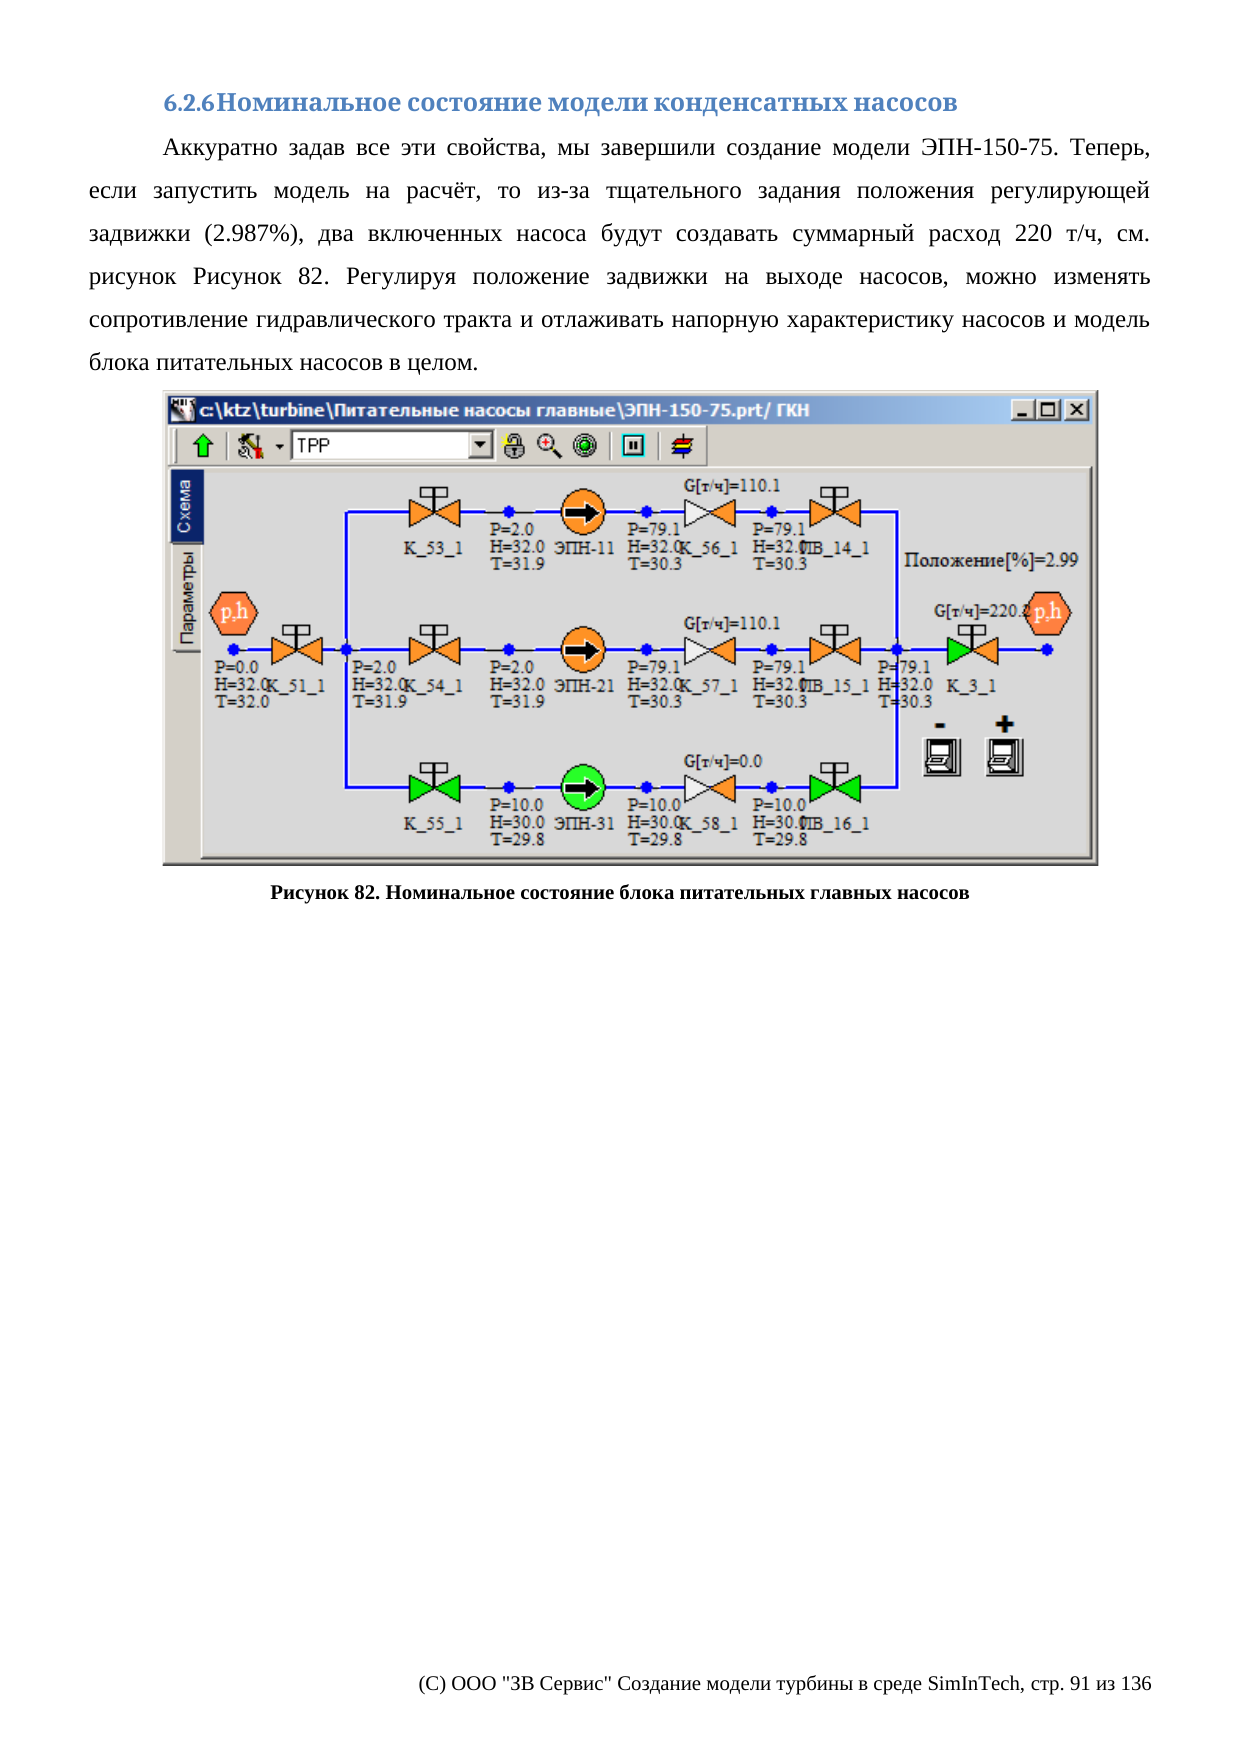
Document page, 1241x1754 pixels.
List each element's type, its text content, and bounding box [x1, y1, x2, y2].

subtitle Номинальное состояние модели конденсатных насосов [164, 89, 1152, 117]
picture [162, 390, 1099, 866]
